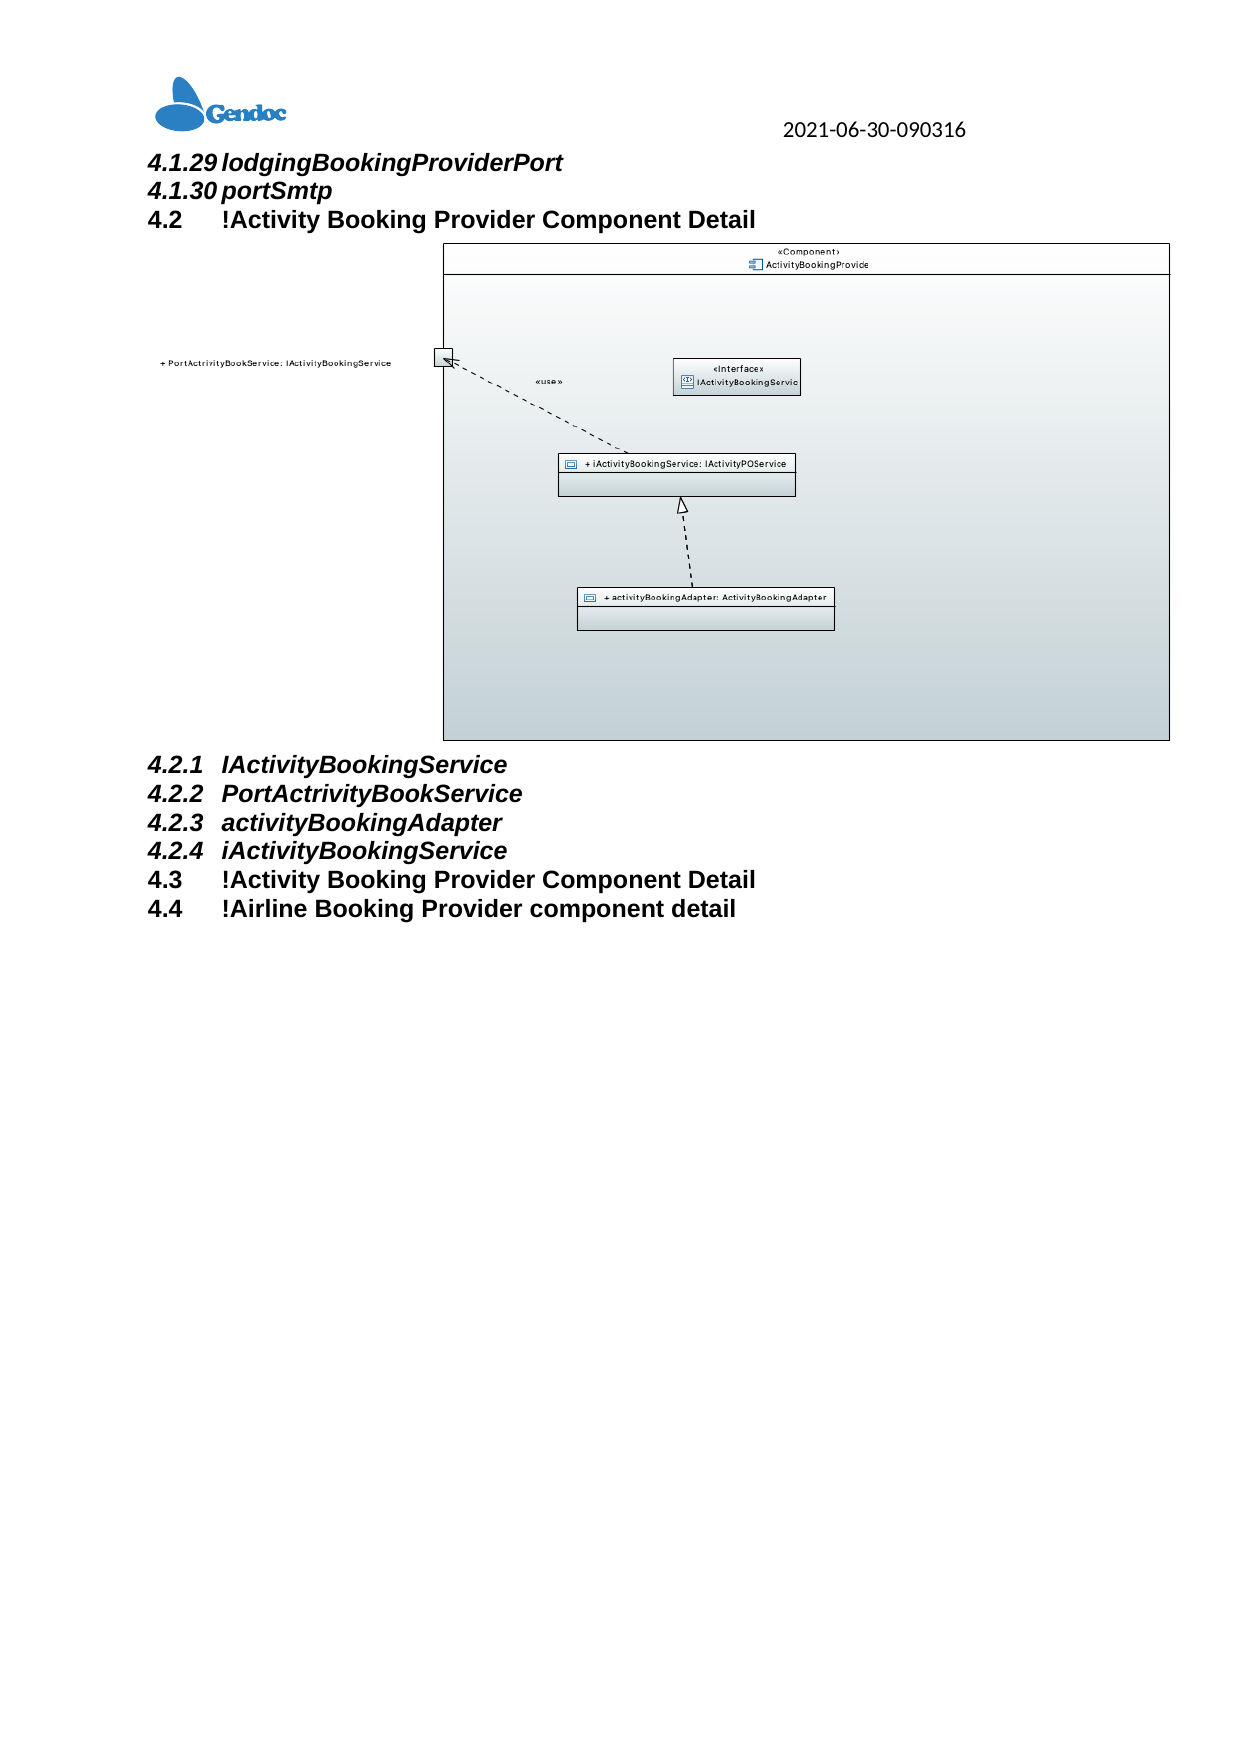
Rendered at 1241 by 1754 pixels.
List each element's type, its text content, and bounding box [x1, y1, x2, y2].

subtitle activityBookingAdapter [148, 807, 1093, 836]
subtitle !Airline Booking Provider component detail [148, 894, 1093, 922]
subtitle lodgingBookingProviderPort [148, 148, 1093, 176]
subtitle PortActrivityBookService [148, 779, 1093, 807]
picture [147, 73, 294, 138]
subtitle !Activity Booking Provider Component Detail [148, 205, 1093, 234]
subtitle portSmtp [148, 176, 1093, 205]
subtitle iActivityBookingService [148, 836, 1093, 865]
subtitle !Activity Booking Provider Component Detail [148, 865, 1093, 894]
subtitle IActivityBookingService [148, 750, 1093, 779]
picture [147, 233, 1179, 750]
